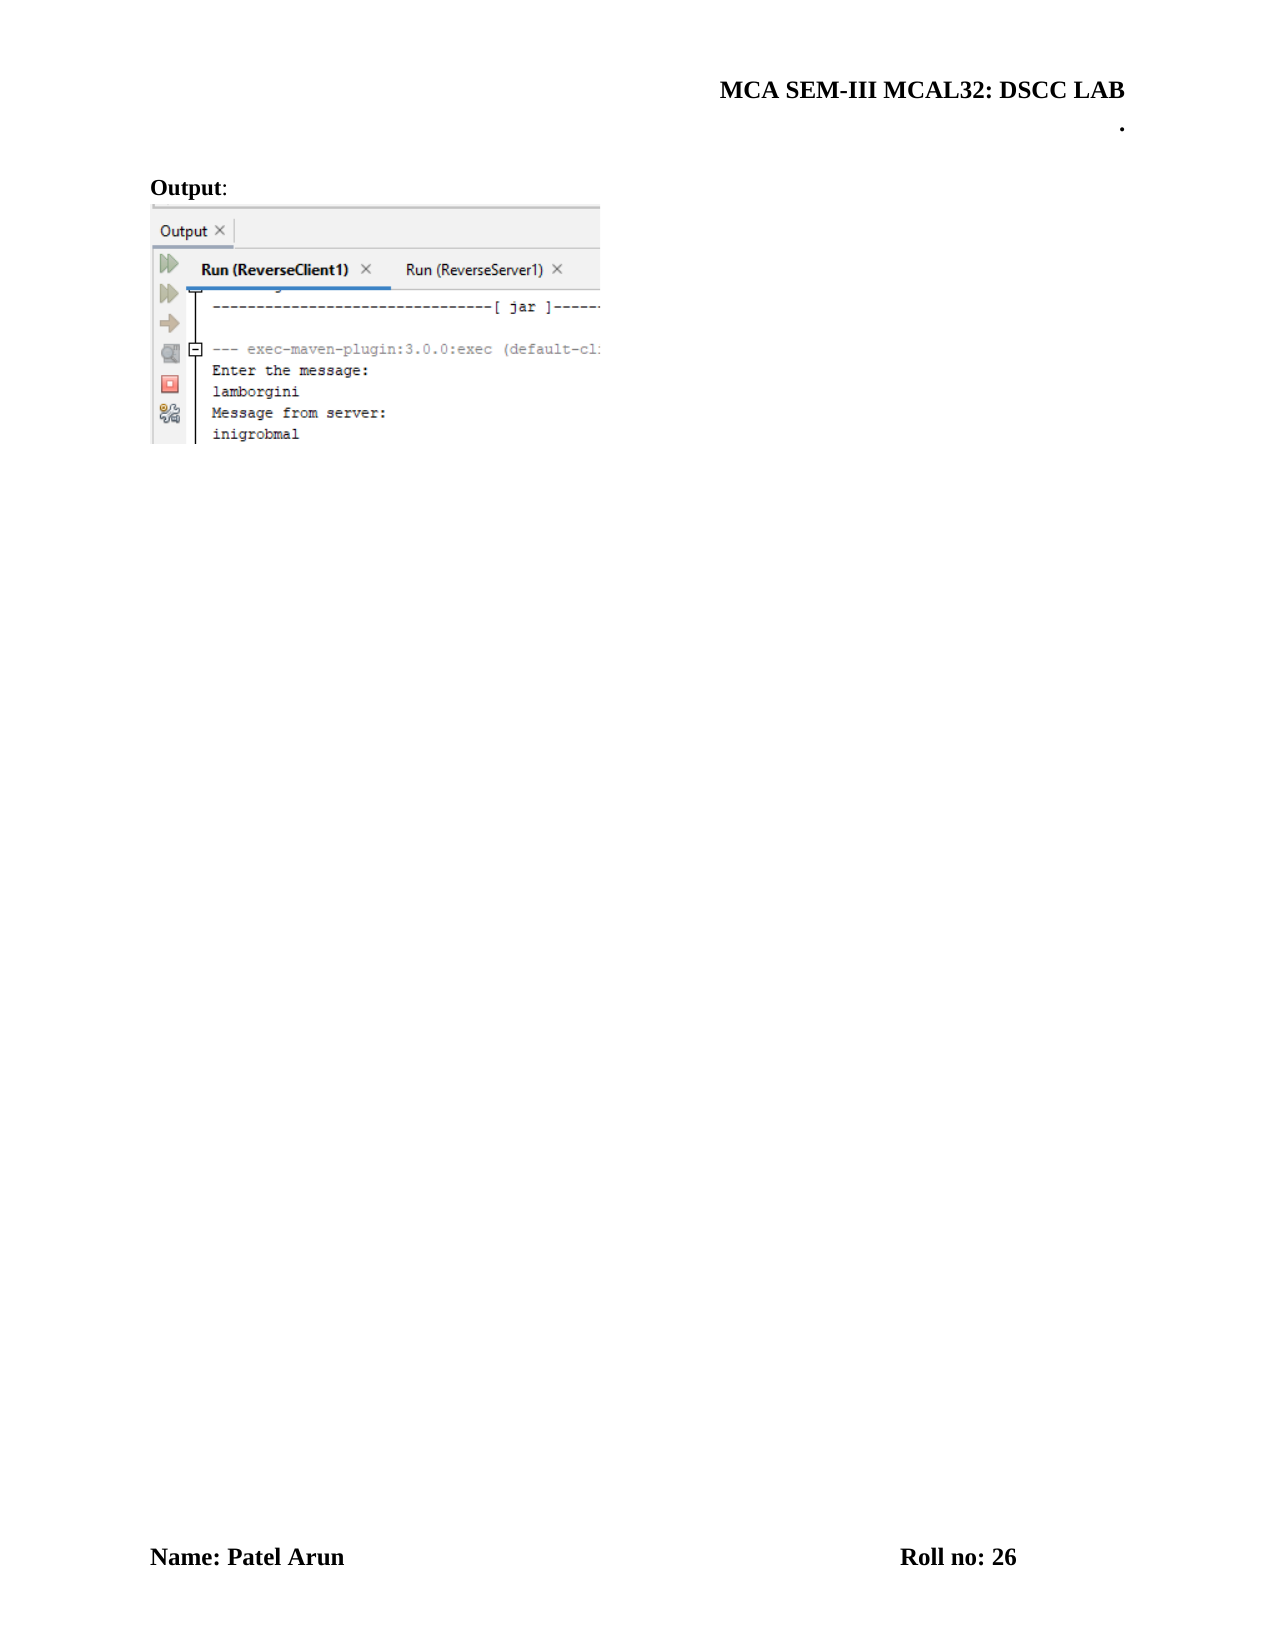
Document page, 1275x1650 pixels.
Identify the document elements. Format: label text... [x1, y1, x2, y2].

text Output: [150, 174, 600, 200]
picture [150, 204, 600, 444]
